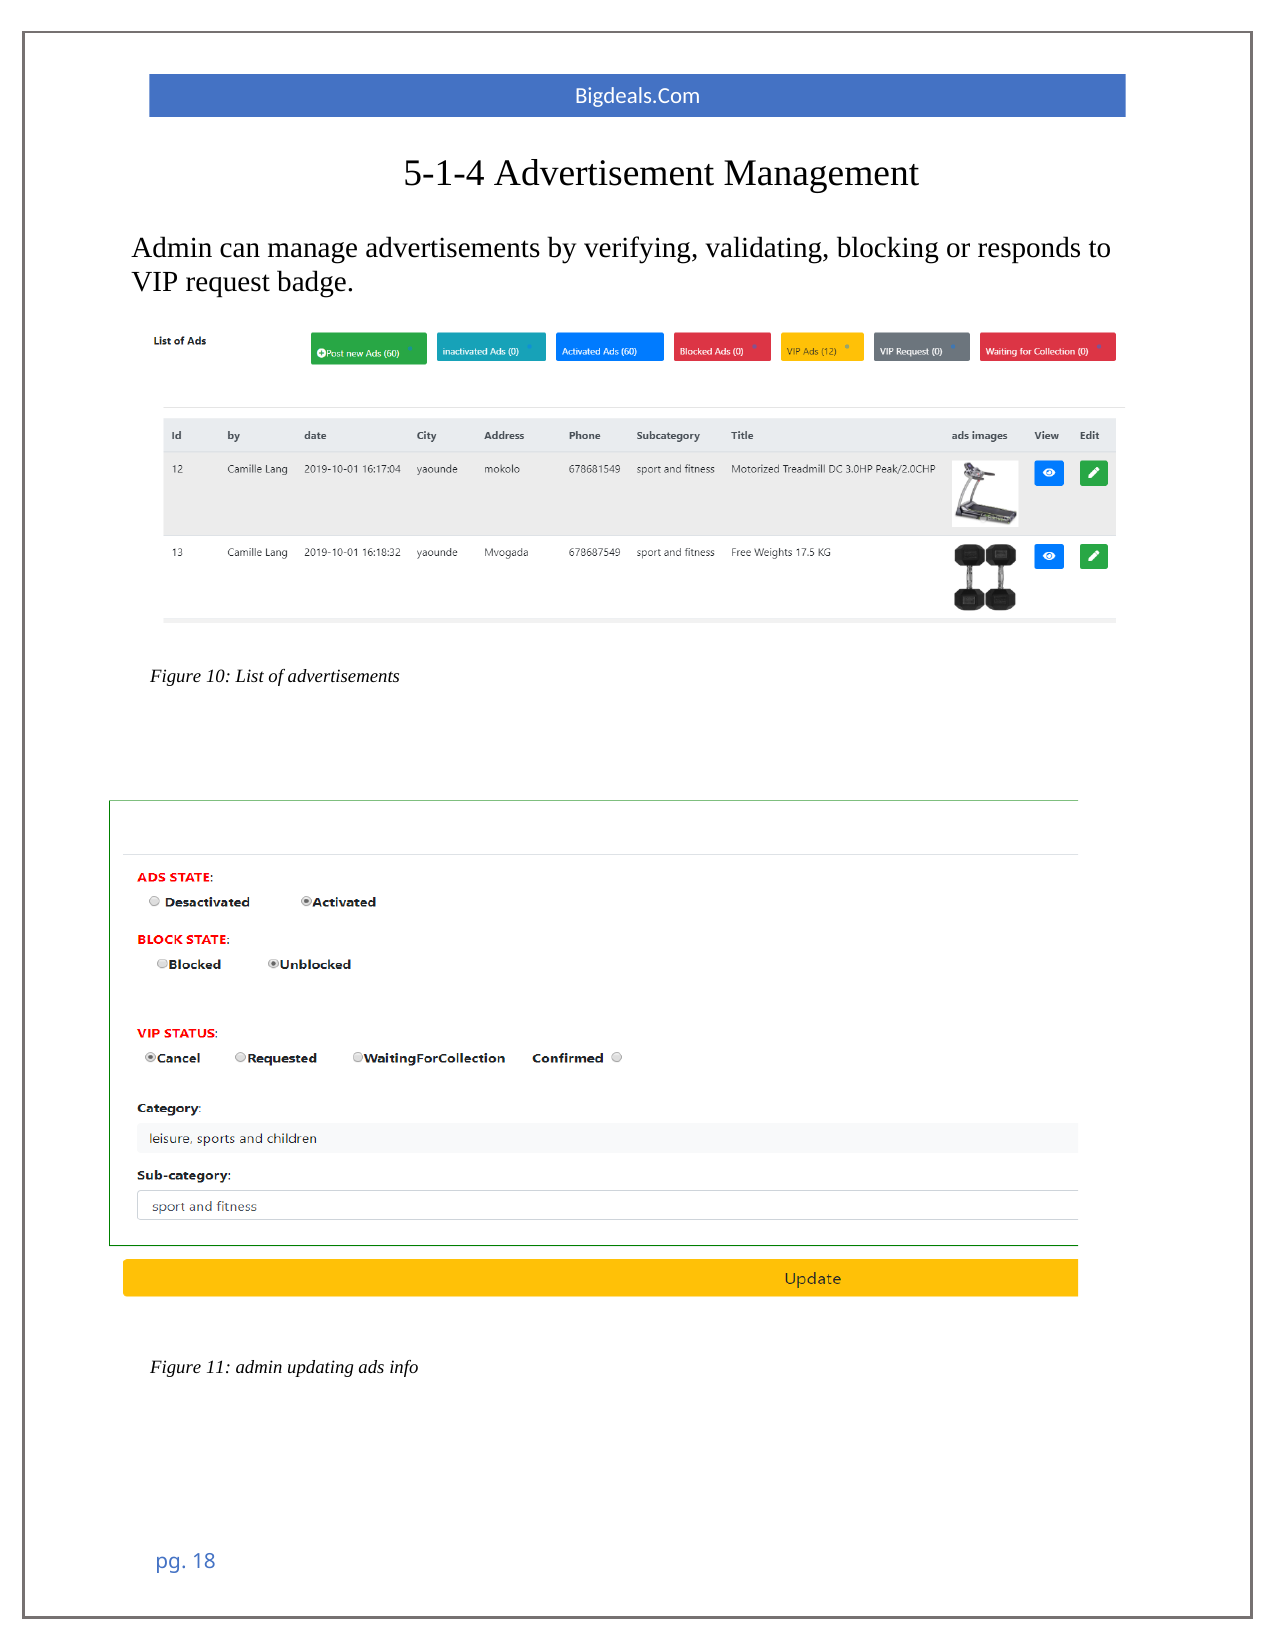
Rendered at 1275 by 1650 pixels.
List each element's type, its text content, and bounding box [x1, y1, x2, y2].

text Figure 10: List of advertisements [150, 665, 1125, 687]
subtitle 5-1-4 Advertisement Management [150, 150, 1125, 193]
list Admin can manage advertisements by verifying, validating, blocking or responds to VIP request badge. [131, 230, 1125, 297]
picture [150, 330, 1125, 623]
picture [103, 793, 1079, 1314]
text Figure 11: admin updating ads info [150, 1356, 1125, 1377]
